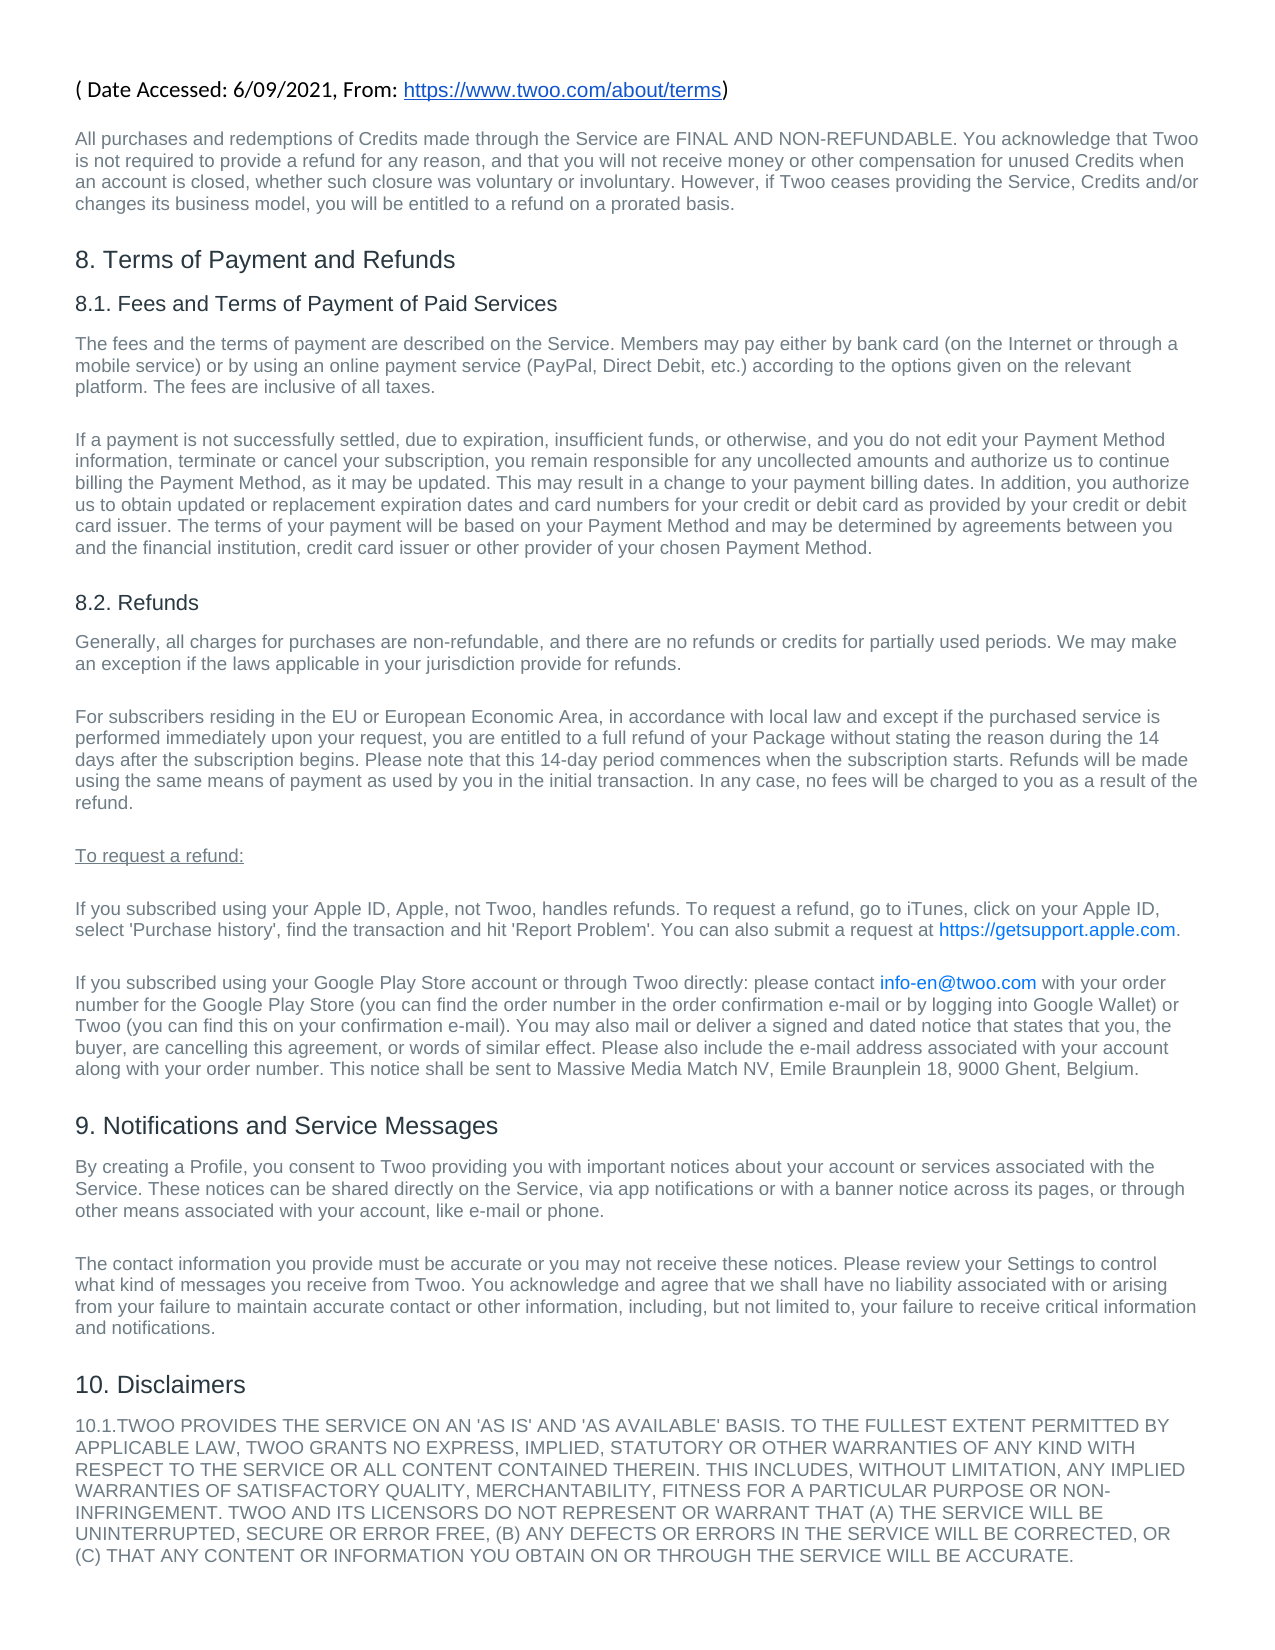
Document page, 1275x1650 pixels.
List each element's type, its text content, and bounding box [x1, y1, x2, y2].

text All purchases and redemptions of Credits made through the Service are FINAL AND NON-REFUNDABLE. You acknowledge that Twoo is not required to provide a refund for any reason, and that you will not receive money or other compensation for unused Credits when an account is closed, whether such closure was voluntary or involuntary. However, if Twoo ceases providing the Service, Credits and/or changes its business model, you will be entitled to a refund on a prorated basis. [75, 128, 1200, 214]
subtitle 8.2. Refunds [75, 589, 1200, 614]
text If a payment is not successfully settled, due to expiration, insufficient funds, or otherwise, and you do not edit your Payment Method information, terminate or cancel your subscription, you remain responsible for any uncollected amounts and authorize us to continue billing the Payment Method, as it may be updated. This may result in a change to your payment billing dates. In addition, you authorize us to obtain updated or replacement expiration dates and card numbers for your credit or debit card as provided by your credit or debit card issuer. The terms of your payment will be based on your Payment Method and may be determined by agreements between you and the financial institution, credit card issuer or other provider of your chosen Payment Method. [75, 429, 1200, 558]
text For subscribers residing in the EU or European Economic Area, in accordance with local law and except if the purchased service is performed immediately upon your request, you are entitled to a full refund of your Package without stating the reason during the 14 days after the subscription begins. Please note that this 14-day period commences when the subscription starts. Refunds will be made using the same means of payment as used by you in the initial transaction. In any case, no fees will be charged to you as a result of the refund. [75, 706, 1200, 813]
subtitle 8.1. Fees and Terms of Payment of Paid Services [75, 291, 1200, 316]
subtitle 10. Disclaimers [75, 1370, 1200, 1398]
text 10.1.TWOO PROVIDES THE SERVICE ON AN 'AS IS' AND 'AS AVAILABLE' BASIS. TO THE FULLEST EXTENT PERMITTED BY APPLICABLE LAW, TWOO GRANTS NO EXPRESS, IMPLIED, STATUTORY OR OTHER WARRANTIES OF ANY KIND WITH RESPECT TO THE SERVICE OR ALL CONTENT CONTAINED THEREIN. THIS INCLUDES, WITHOUT LIMITATION, ANY IMPLIED WARRANTIES OF SATISFACTORY QUALITY, MERCHANTABILITY, FITNESS FOR A PARTICULAR PURPOSE OR NON-INFRINGEMENT. TWOO AND ITS LICENSORS DO NOT REPRESENT OR WARRANT THAT (A) THE SERVICE WILL BE UNINTERRUPTED, SECURE OR ERROR FREE, (B) ANY DEFECTS OR ERRORS IN THE SERVICE WILL BE CORRECTED, OR (C) THAT ANY CONTENT OR INFORMATION YOU OBTAIN ON OR THROUGH THE SERVICE WILL BE ACCURATE. [75, 1415, 1200, 1566]
subtitle 9. Notifications and Service Messages [75, 1111, 1200, 1140]
text If you subscribed using your Google Play Store account or through Twoo directly: please contact info-en@twoo.com with your order number for the Google Play Store (you can find the order number in the order confirmation e-mail or by logging into Google Wallet) or Twoo (you can find this on your confirmation e-mail). You may also mail or deliver a signed and dated notice that states that you, the buyer, are cancelling this agreement, or words of similar effect. Please also include the e-mail address associated with your account along with your order number. This notice shall be sent to Massive Media Match NV, Emile Braunplein 18, 9000 Ghent, Belgium. [75, 972, 1200, 1080]
text Generally, all charges for purchases are non-refundable, and there are no refunds or credits for partially used periods. We may make an exception if the laws applicable in your jurisdiction provide for refunds. [75, 631, 1200, 674]
text To request a refund: [75, 845, 1200, 866]
text The fees and the terms of payment are described on the Service. Members may pay either by bank card (on the Internet or through a mobile service) or by using an online payment service (PayPal, Direct Debit, etc.) according to the options given on the relevant platform. The fees are inclusive of all taxes. [75, 333, 1200, 397]
text By creating a Profile, you consent to Twoo providing you with important notices about your account or services associated with the Service. These notices can be shared directly on the Service, via app notifications or with a banner notice across its pages, or through other means associated with your account, like e-mail or phone. [75, 1156, 1200, 1221]
text The contact information you provide must be accurate or you may not receive these notices. Please review your Settings to control what kind of messages you receive from Twoo. You acknowledge and agree that we shall have no liability associated with or arising from your failure to maintain accurate contact or other information, including, but not limited to, your failure to receive critical information and notifications. [75, 1252, 1200, 1338]
subtitle 8. Terms of Payment and Refunds [75, 246, 1200, 274]
text If you subscribed using your Apple ID, Apple, not Twoo, handles refunds. To request a refund, go to iTunes, click on your Apple ID, select 'Purchase history', find the transaction and hit 'Report Problem'. You can also submit a request at https://getsupport.apple.com. [75, 897, 1200, 941]
